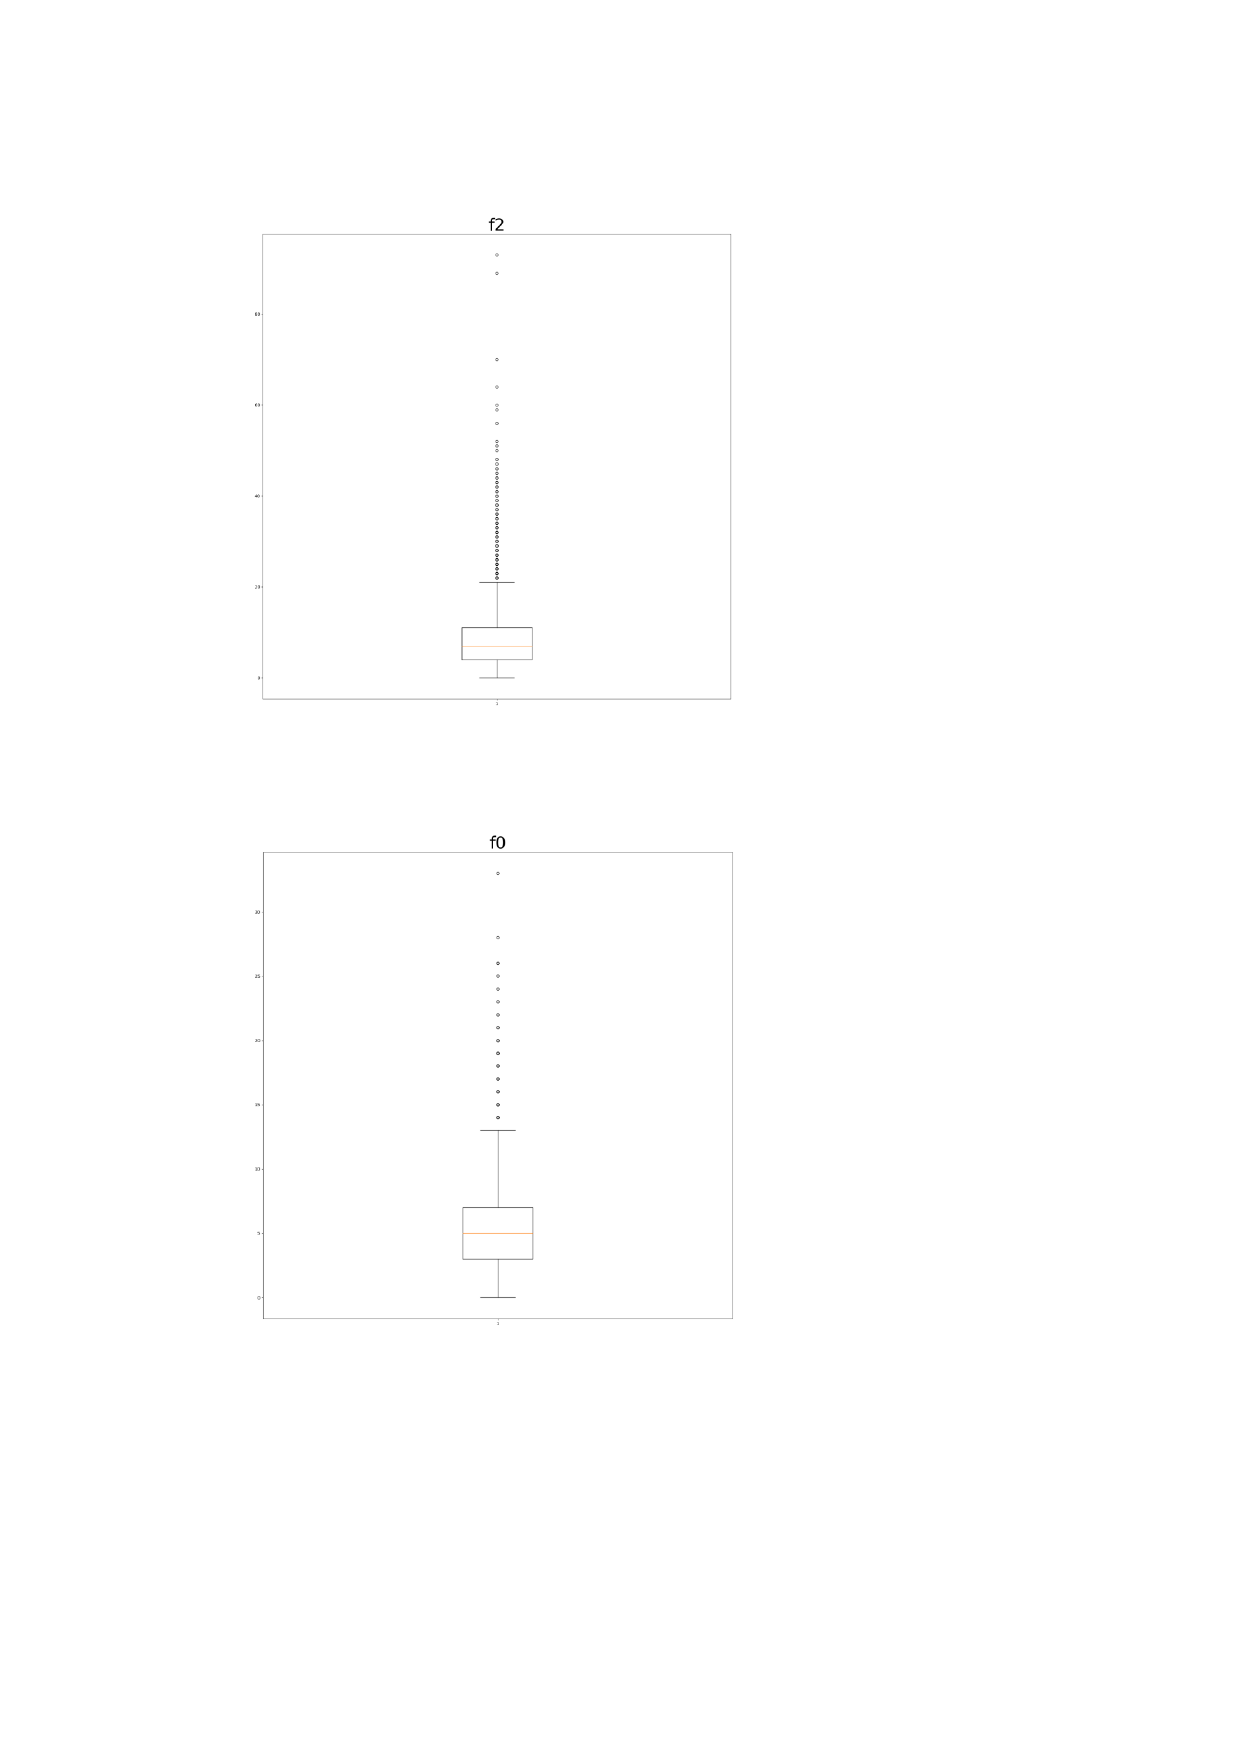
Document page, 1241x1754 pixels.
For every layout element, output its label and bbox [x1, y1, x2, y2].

picture [187, 162, 791, 765]
picture [187, 779, 793, 1385]
